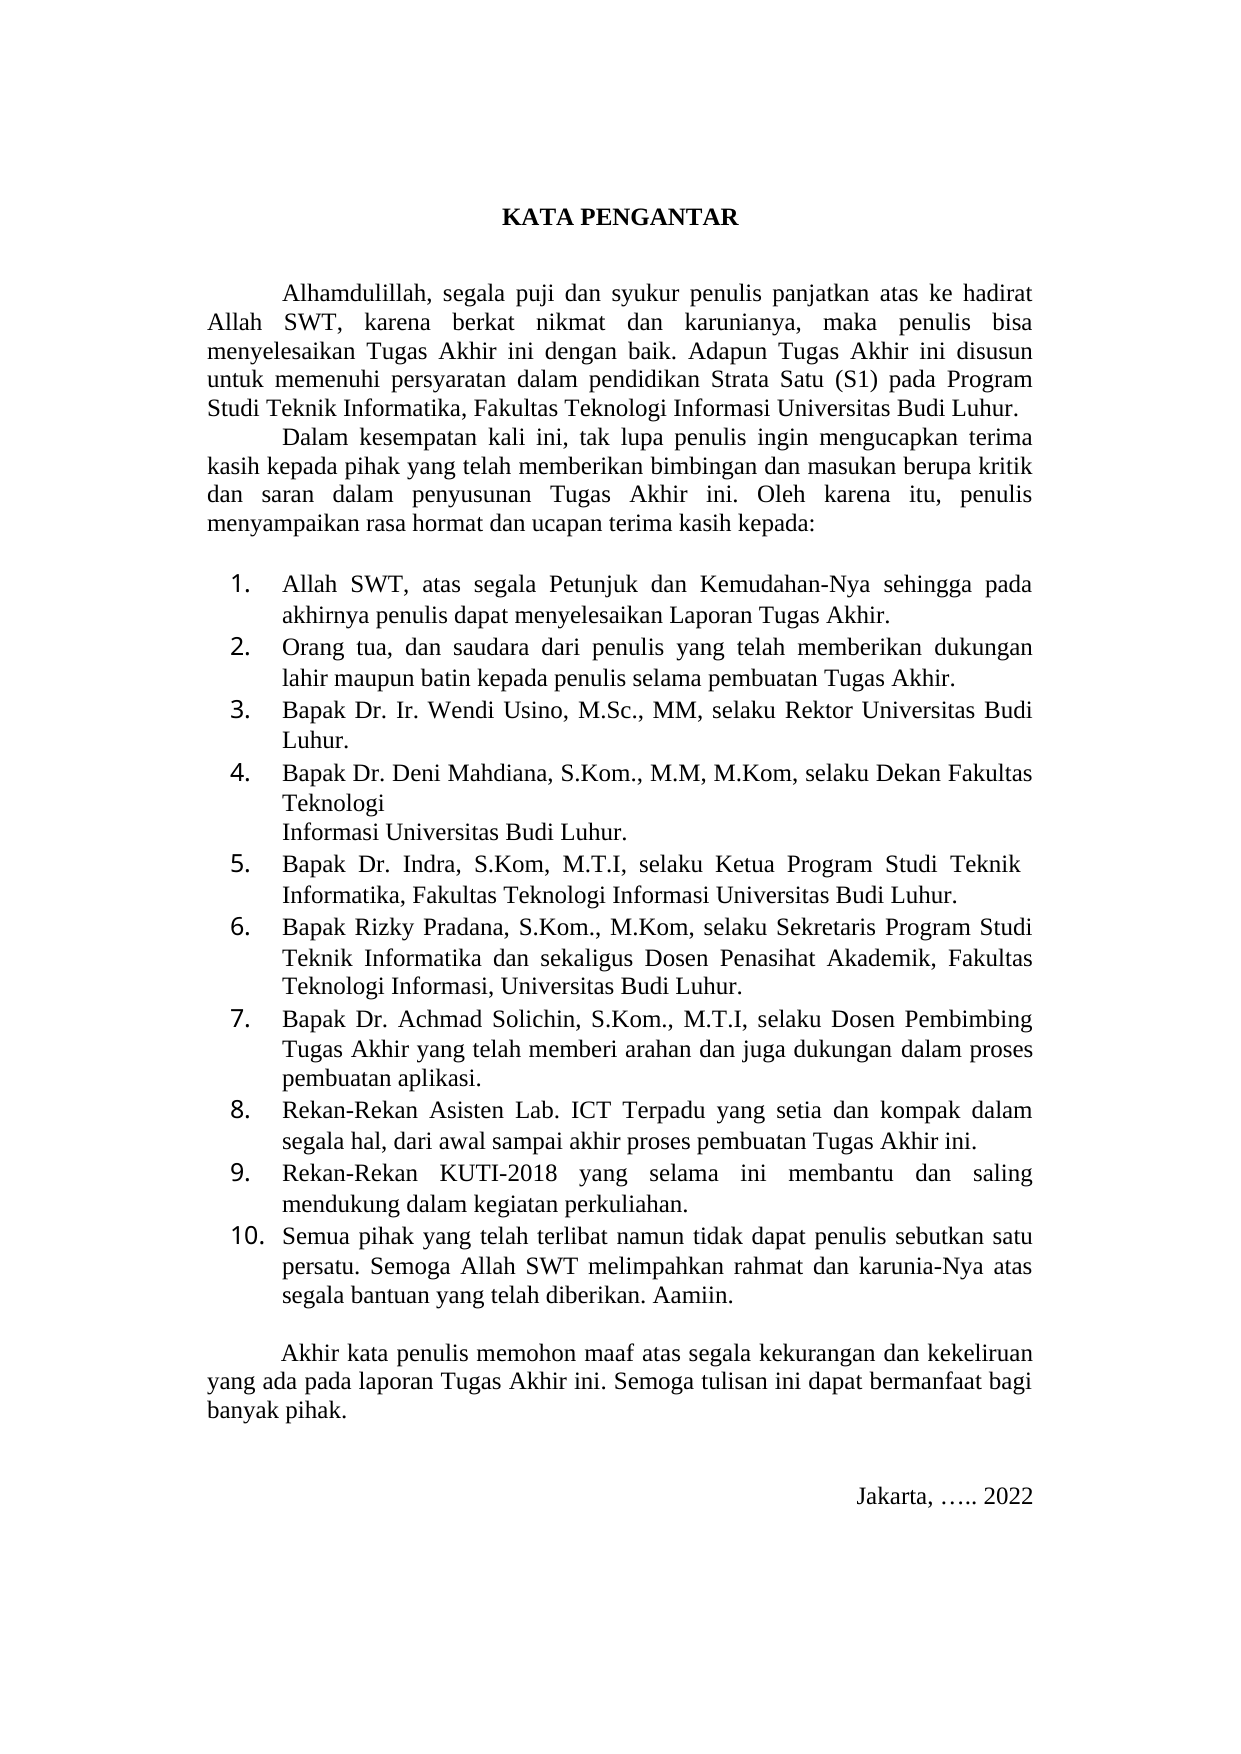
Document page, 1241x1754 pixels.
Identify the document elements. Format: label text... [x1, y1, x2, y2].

list Semua pihak yang telah terlibat namun tidak dapat penulis sebutkan satu persatu. Semoga Allah SWT melimpahkan rahmat dan karunia-Nya atas segala bantuan yang telah diberikan. Aamiin. [230, 1217, 1033, 1309]
text Akhir kata penulis memohon maaf atas segala kekurangan dan kekeliruan yang ada pada laporan Tugas Akhir ini. Semoga tulisan ini dapat bermanfaat bagi banyak pihak. [207, 1338, 1033, 1424]
list Bapak Dr. Deni Mahdiana, S.Kom., M.M, M.Kom, selaku Dekan Fakultas Teknologi Informasi Universitas Budi Luhur. [230, 754, 1033, 846]
text Jakarta, ….. 2022 [207, 1481, 1033, 1510]
list Rekan-Rekan KUTI-2018 yang selama ini membantu dan saling mendukung dalam kegiatan perkuliahan. [230, 1154, 1033, 1217]
list Rekan-Rekan Asisten Lab. ICT Terpadu yang setia dan kompak dalam segala hal, dari awal sampai akhir proses pembuatan Tugas Akhir ini. [230, 1092, 1033, 1154]
text Alhamdulillah, segala puji dan syukur penulis panjatkan atas ke hadirat Allah SWT, karena berkat nikmat dan karunianya, maka penulis bisa menyelesaikan Tugas Akhir ini dengan baik. Adapun Tugas Akhir ini disusun untuk memenuhi persyaratan dalam pendidikan Strata Satu (S1) pada Program Studi Teknik Informatika, Fakultas Teknologi Informasi Universitas Budi Luhur. [207, 278, 1033, 422]
list Bapak Dr. Ir. Wendi Usino, M.Sc., MM, selaku Rektor Universitas Budi Luhur. [230, 691, 1033, 754]
list Bapak Dr. Achmad Solichin, S.Kom., M.T.I, selaku Dosen Pembimbing Tugas Akhir yang telah memberi arahan dan juga dukungan dalam proses pembuatan aplikasi. [230, 1000, 1033, 1092]
list Bapak Rizky Pradana, S.Kom., M.Kom, selaku Sekretaris Program Studi Teknik Informatika dan sekaligus Dosen Penasihat Akademik, Fakultas Teknologi Informasi, Universitas Budi Luhur. [230, 909, 1033, 1000]
subtitle KATA PENGANTAR [207, 202, 1033, 231]
list Allah SWT, atas segala Petunjuk dan Kemudahan-Nya sehingga pada akhirnya penulis dapat menyelesaikan Laporan Tugas Akhir. [230, 566, 1033, 629]
list Orang tua, dan saudara dari penulis yang telah memberikan dukungan lahir maupun batin kepada penulis selama pembuatan Tugas Akhir. [230, 629, 1033, 691]
text Dalam kesempatan kali ini, tak lupa penulis ingin mengucapkan terima kasih kepada pihak yang telah memberikan bimbingan dan masukan berupa kritik dan saran dalam penyusunan Tugas Akhir ini. Oleh karena itu, penulis menyampaikan rasa hormat dan ucapan terima kasih kepada: [207, 422, 1033, 537]
list Bapak Dr. Indra, S.Kom, M.T.I, selaku Ketua Program Studi Teknik Informatika, Fakultas Teknologi Informasi Universitas Budi Luhur. [230, 846, 1033, 909]
